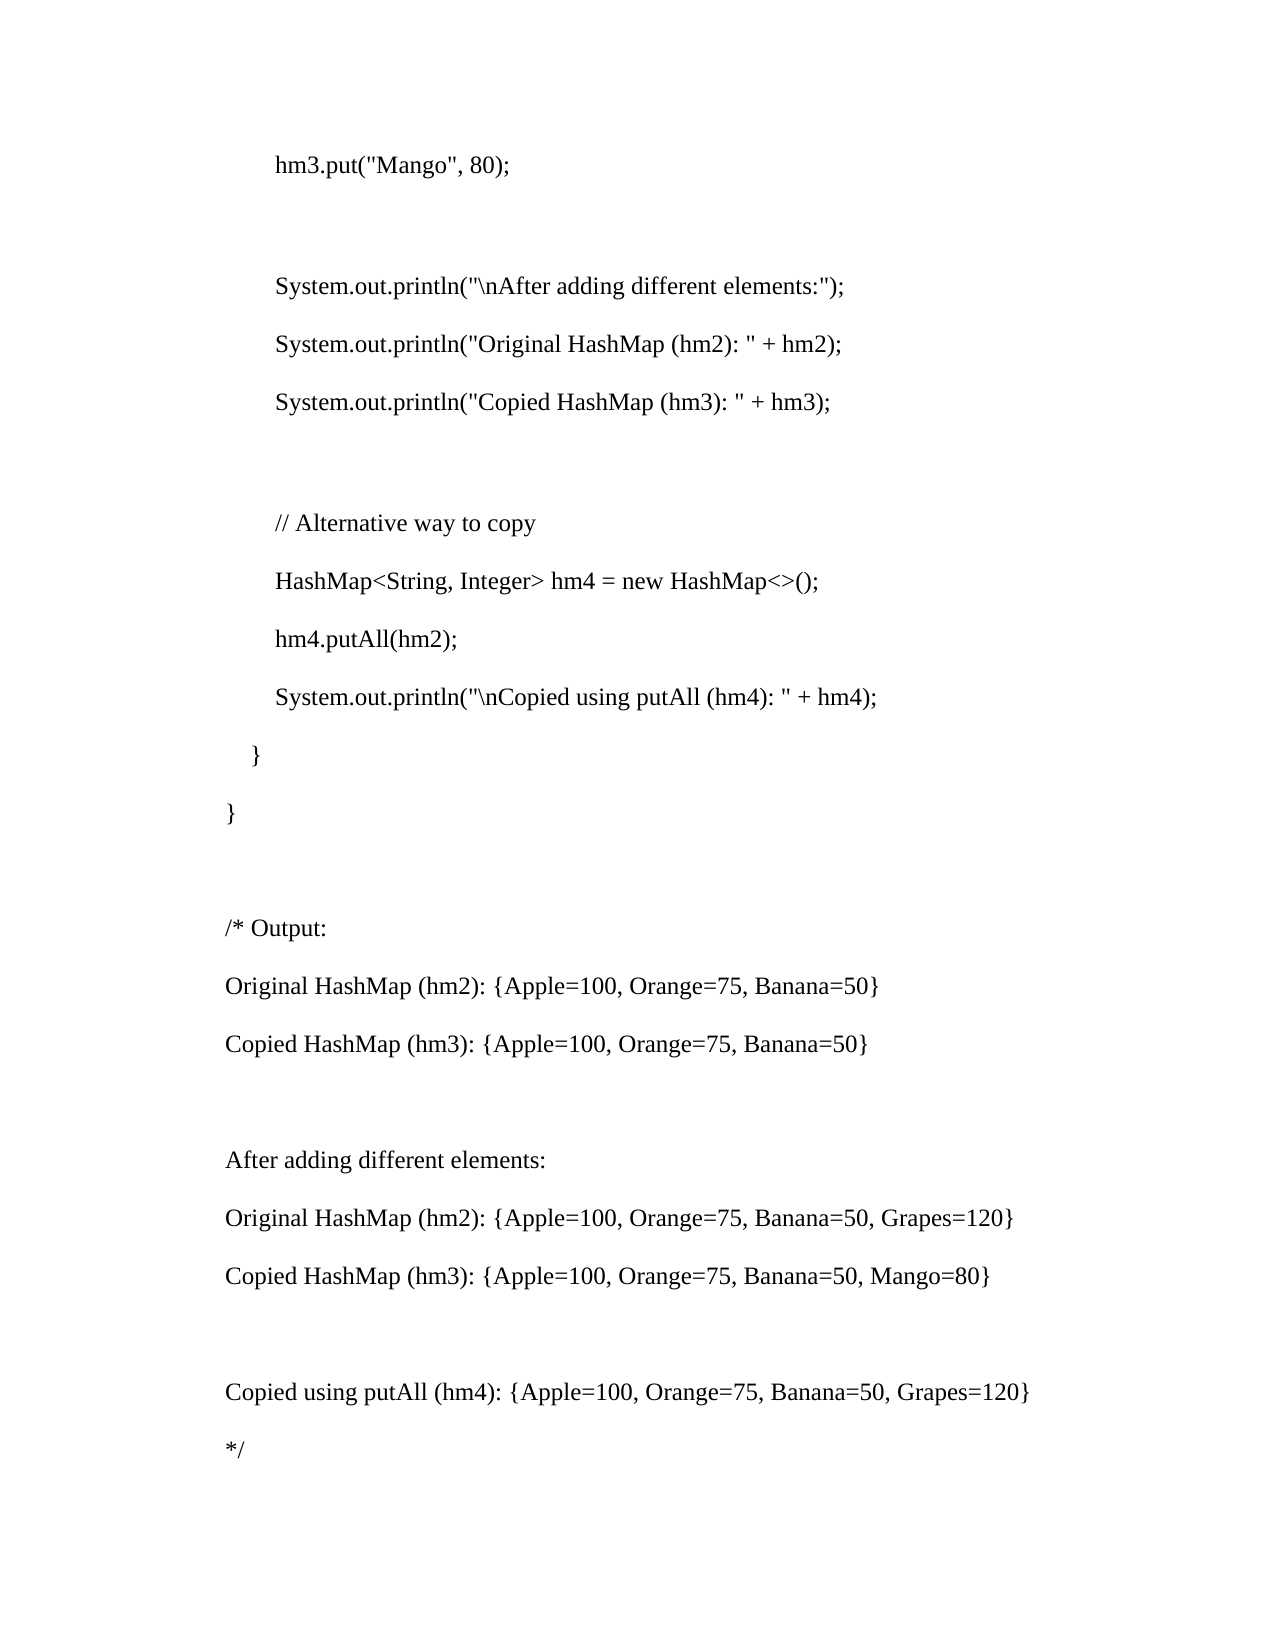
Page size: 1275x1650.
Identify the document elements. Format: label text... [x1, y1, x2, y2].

text */ [225, 1435, 1125, 1463]
text } [225, 740, 1125, 768]
text hm4.putAll(hm2); [225, 624, 1125, 653]
text Original HashMap (hm2): {Apple=100, Orange=75, Banana=50} [225, 971, 1125, 1000]
text After adding different elements: [225, 1145, 1125, 1174]
text System.out.println("\nCopied using putAll (hm4): " + hm4); [225, 682, 1125, 711]
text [225, 387, 1125, 416]
text System.out.println("\nAfter adding different elements:"); [225, 271, 1125, 300]
text Copied HashMap (hm3): {Apple=100, Orange=75, Banana=50} [225, 1029, 1125, 1058]
text Copied HashMap (hm3): {Apple=100, Orange=75, Banana=50, Mango=80} [225, 1261, 1125, 1290]
text HashMap<String, Integer> hm4 = new HashMap<>(); [225, 566, 1125, 595]
text Original HashMap (hm2): {Apple=100, Orange=75, Banana=50, Grapes=120} [225, 1203, 1125, 1232]
text Copied using putAll (hm4): {Apple=100, Orange=75, Banana=50, Grapes=120} [225, 1377, 1125, 1406]
text } [225, 798, 1125, 826]
text /* Output: [225, 913, 1125, 942]
text System.out.println("Original HashMap (hm2): " + hm2); [225, 329, 1125, 358]
text hm3.put("Mango", 80); [225, 150, 1125, 179]
text // Alternative way to copy [225, 508, 1125, 537]
